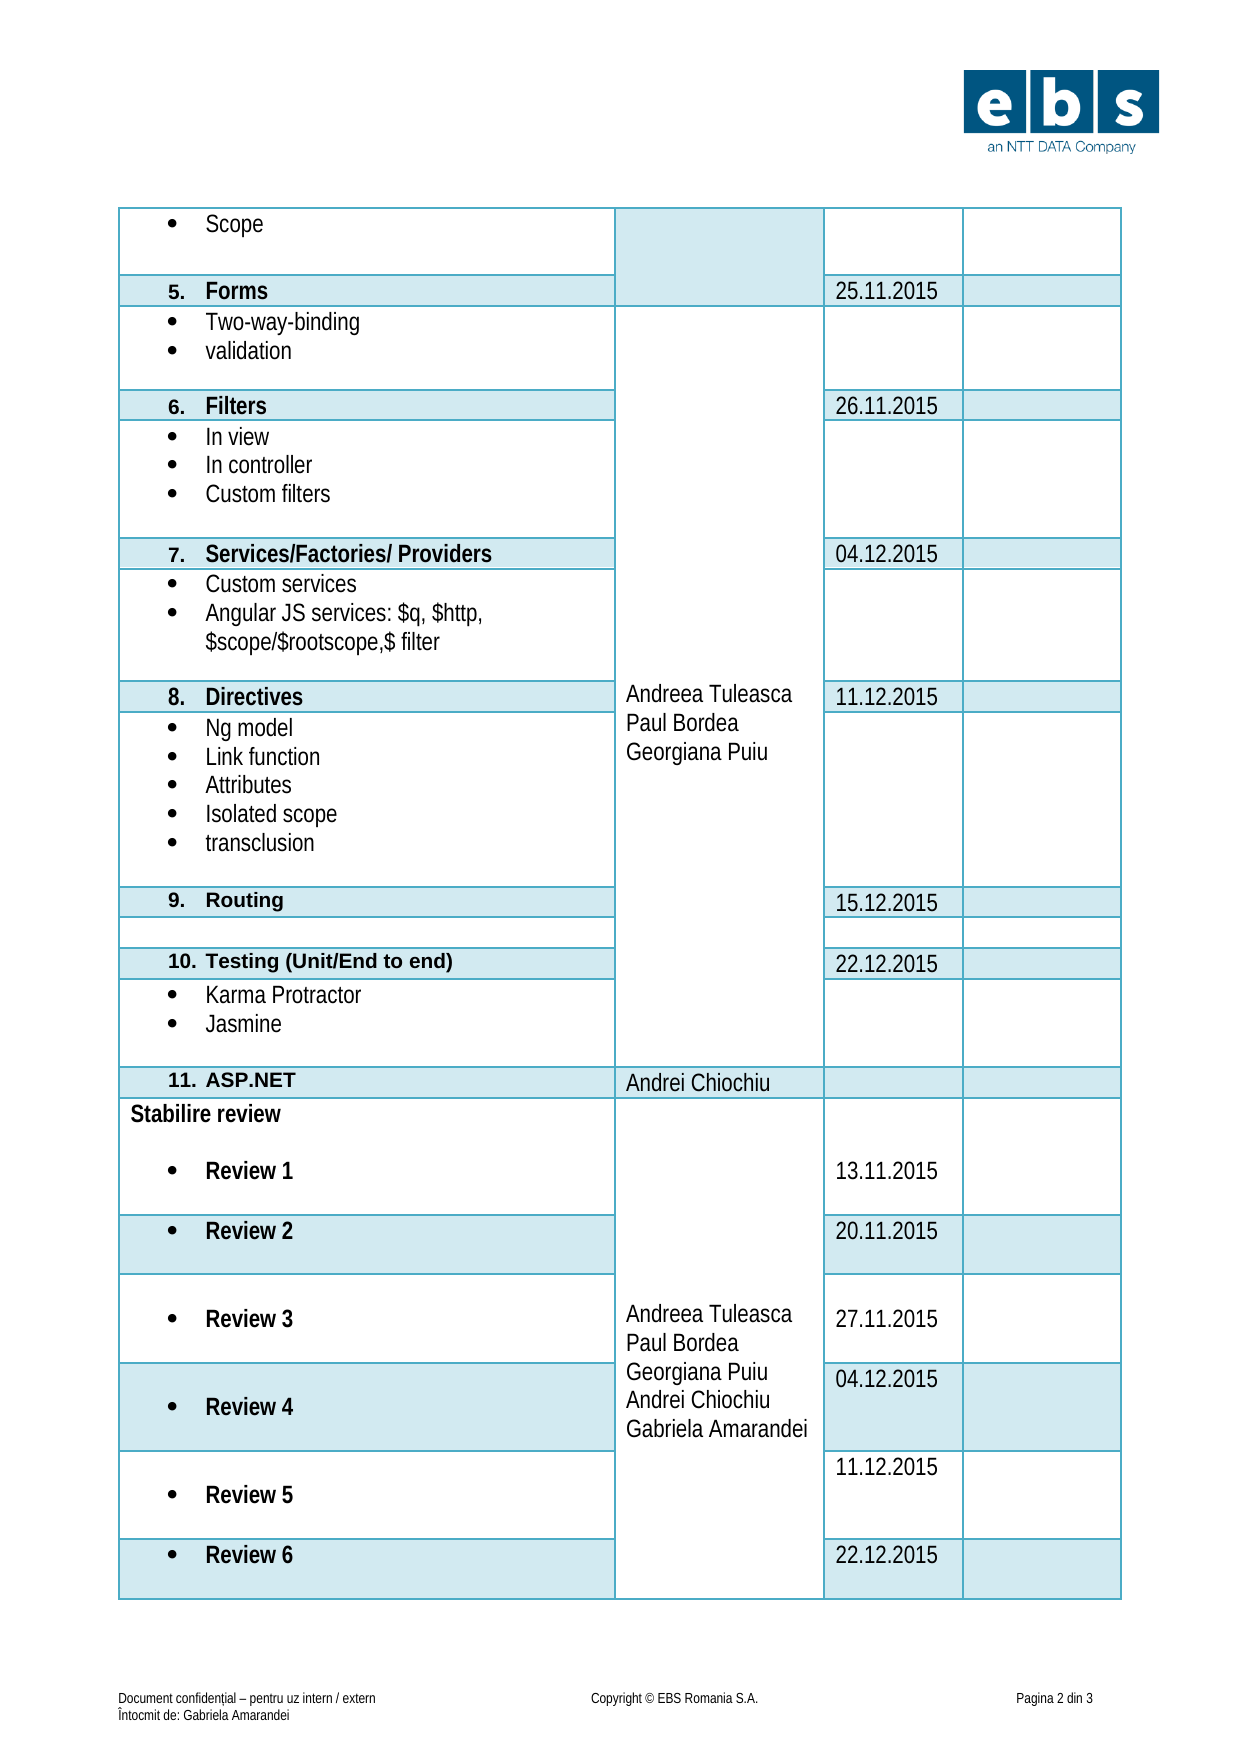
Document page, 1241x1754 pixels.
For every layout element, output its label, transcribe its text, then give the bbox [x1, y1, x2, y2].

table_cell [825, 980, 962, 1066]
picture [1116, 90, 1142, 125]
table_cell 20.11.2015 [825, 1216, 962, 1273]
table_cell Andrei Chiochiu [616, 1068, 823, 1097]
table_cell Review 5 [120, 1452, 614, 1538]
table_cell Services/Factories/ Providers [120, 539, 614, 567]
table_cell [964, 682, 1120, 711]
table_cell Karma Protractor Jasmine [120, 980, 614, 1066]
table_cell 11.12.2015 [825, 682, 962, 711]
table_cell [964, 391, 1120, 419]
picture [978, 90, 1011, 125]
table_cell [964, 1275, 1120, 1362]
table_cell 15.12.2015 [825, 888, 962, 916]
table_cell [964, 1068, 1120, 1097]
table_cell 11.12.2015 [825, 1452, 962, 1538]
table_cell [825, 307, 962, 389]
table_cell 22.12.2015 [825, 1540, 962, 1598]
table_cell [825, 570, 962, 680]
table_cell Review 3 [120, 1275, 614, 1362]
table_cell [964, 539, 1120, 567]
table_cell Forms [120, 276, 614, 305]
picture [963, 70, 1160, 154]
table_cell [964, 1216, 1120, 1273]
table_cell [825, 1068, 962, 1097]
table_cell 27.11.2015 [825, 1275, 962, 1362]
table_cell [964, 421, 1120, 537]
table_cell [964, 888, 1120, 916]
table_cell [964, 713, 1120, 886]
table_cell [964, 918, 1120, 947]
table_cell 04.12.2015 [825, 1364, 962, 1450]
table_cell Testing (Unit/End to end) [120, 949, 614, 978]
table_cell [964, 1364, 1120, 1450]
table_cell 04.12.2015 [825, 539, 962, 567]
table_cell 26.11.2015 [825, 391, 962, 419]
table_cell 13.11.2015 [825, 1099, 962, 1214]
table_cell [964, 980, 1120, 1066]
table_cell [964, 949, 1120, 978]
table_cell Custom services Angular JS services: $q, $http, $scope/$rootscope,$ filter [120, 570, 614, 680]
table_cell Ng model Link function Attributes Isolated scope transclusion [120, 713, 614, 886]
table_cell [964, 1452, 1120, 1538]
table_cell [825, 421, 962, 537]
table_cell [964, 570, 1120, 680]
table_cell Review 4 [120, 1364, 614, 1450]
table_cell 22.12.2015 [825, 949, 962, 978]
table_cell In view In controller Custom filters [120, 421, 614, 537]
table_cell [964, 1099, 1120, 1214]
table_cell Andreea Tuleasca Paul Bordea Georgiana Puiu [616, 307, 823, 1066]
table_cell [825, 713, 962, 886]
table_cell [825, 209, 962, 274]
table_cell Routing [120, 888, 614, 916]
table_cell Stabilire review Review 1 [120, 1099, 614, 1214]
table_cell ASP.NET [120, 1068, 614, 1097]
table_cell Review 2 [120, 1216, 614, 1273]
table_cell [120, 918, 614, 947]
table_cell 25.11.2015 [825, 276, 962, 305]
table_cell [825, 918, 962, 947]
table_cell [964, 209, 1120, 274]
table_cell Filters [120, 391, 614, 419]
table_cell Scope [120, 209, 614, 274]
picture [1044, 78, 1080, 125]
table_cell [964, 276, 1120, 305]
table_cell [964, 1540, 1120, 1598]
table_cell Andreea Tuleasca Paul Bordea Georgiana Puiu Andrei Chiochiu Gabriela Amarandei [616, 1099, 823, 1598]
table_cell Directives [120, 682, 614, 711]
table_cell Review 6 [120, 1540, 614, 1598]
table_cell Two-way-binding validation [120, 307, 614, 389]
table_cell [964, 307, 1120, 389]
